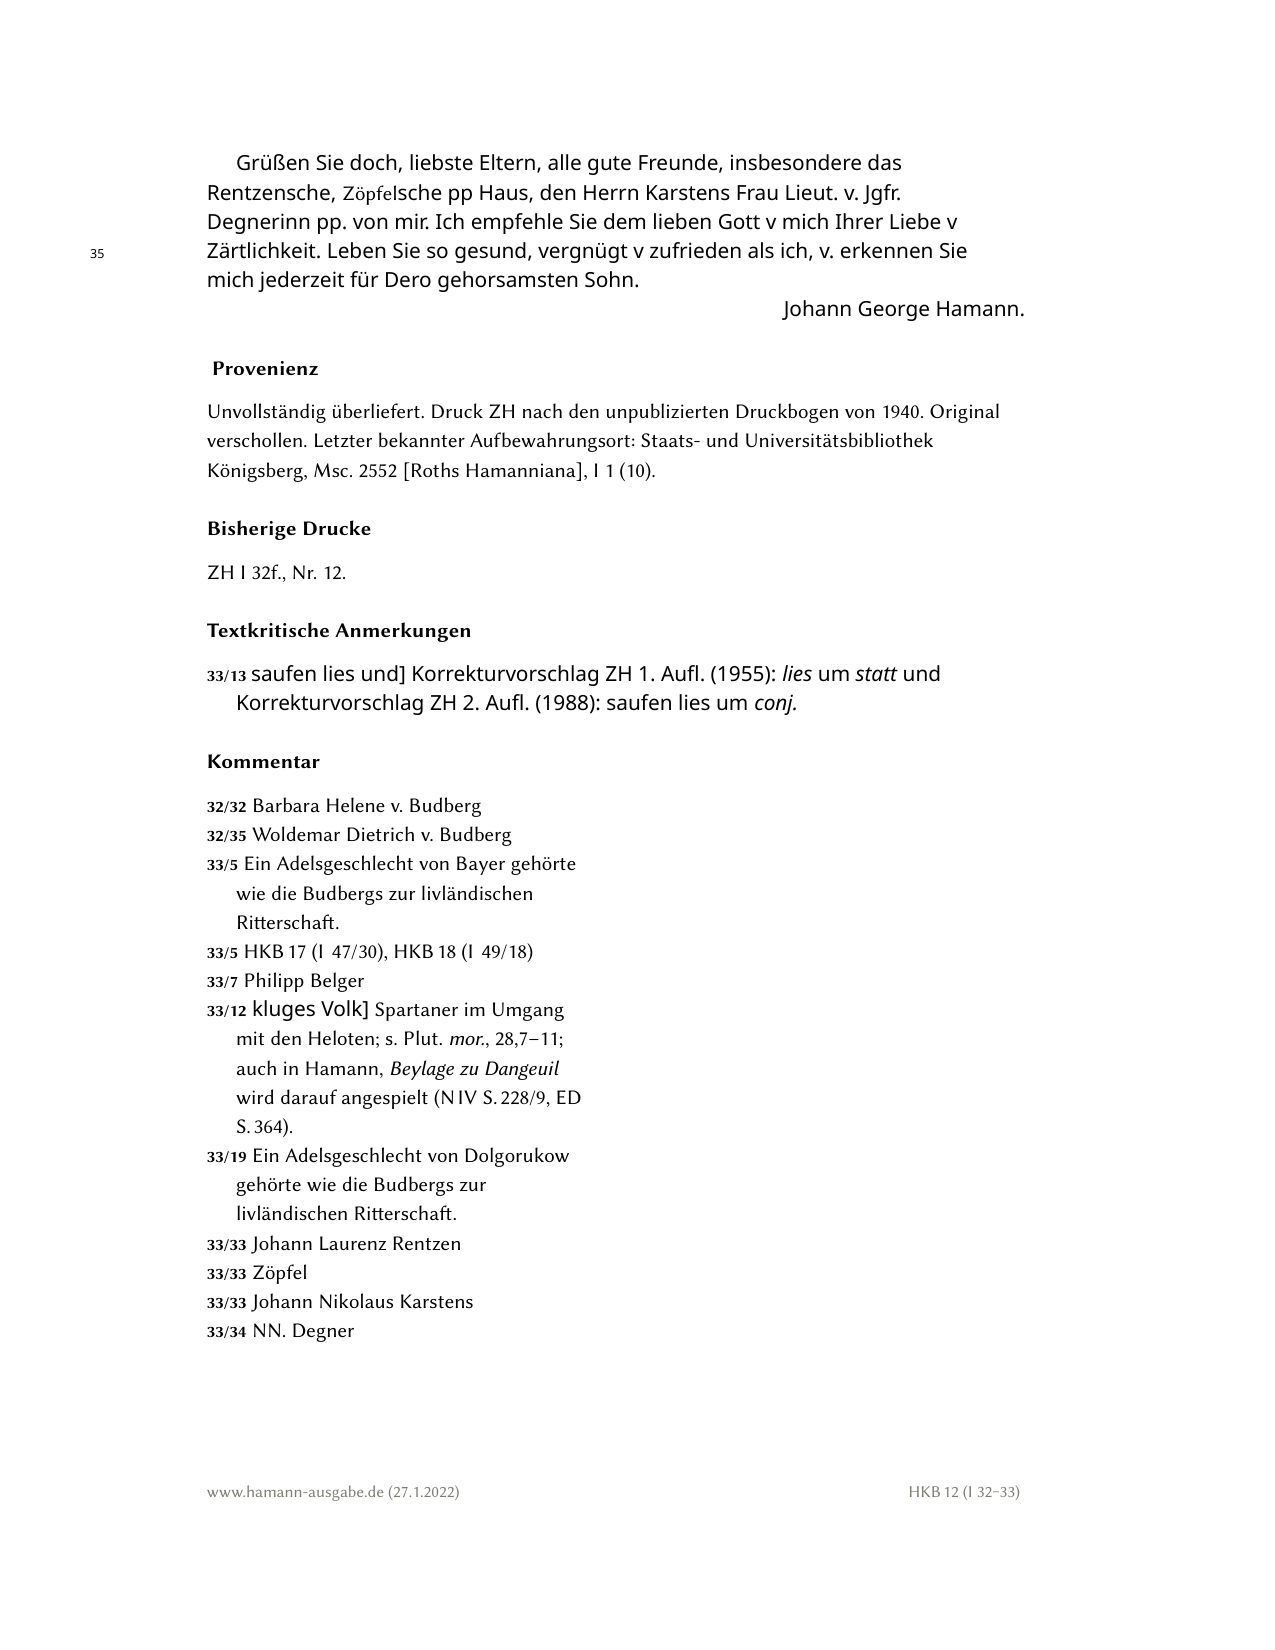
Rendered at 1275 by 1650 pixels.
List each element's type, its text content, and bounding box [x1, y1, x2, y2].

text Bisherige Drucke [207, 512, 1025, 541]
text Rentzensche, Zöpfelsche pp Haus, den Herrn Karstens Frau Lieut. v. Jgfr. [207, 177, 1025, 206]
text 33/33 Johann Laurenz Rentzen [207, 1227, 587, 1256]
text Textkritische Anmerkungen [207, 614, 1025, 643]
text 33/34 NN. Degner [207, 1314, 587, 1343]
text 33/5 HKB 17 (I 47/30), HKB 18 (I 49/18) [207, 935, 587, 964]
text 33/5 Ein Adelsgeschlecht von Bayer gehörte wie die Budbergs zur livländischen Ritterschaft. [207, 847, 587, 935]
text 32/32 Barbara Helene v. Budberg [207, 789, 587, 818]
text 33/19 Ein Adelsgeschlecht von Dolgorukow gehörte wie die Budbergs zur livländischen Ritterschaft. [207, 1139, 587, 1227]
text 35 [0, 235, 104, 264]
text mich jederzeit für Dero gehorsamsten Sohn. [207, 264, 1025, 293]
text 33/13 saufen lies und] Korrekturvorschlag ZH 1. Aufl. (1955): lies um statt und Korrekturvorschlag ZH 2. Aufl. (1988): saufen lies um conj. [207, 658, 1025, 716]
text ZH I 32f., Nr. 12. [207, 556, 1025, 585]
text 33/33 Zöpfel [207, 1256, 587, 1285]
text 33/33 Johann Nikolaus Karstens [207, 1285, 587, 1314]
text Johann George Hamann. [207, 293, 1025, 322]
text Grüßen Sie doch, liebste Eltern, alle gute Freunde, insbesondere das [236, 147, 1025, 177]
text 33/12 kluges Volk] Spartaner im Umgang mit den Heloten; s. Plut. mor., 28,7–11; auch in Hamann, Beylage zu Dangeuil wird darauf angespielt (N IV S. 228/9, ED S. 364). [207, 993, 587, 1139]
text Kommentar [207, 745, 1025, 774]
text Degnerinn pp. von mir. Ich empfehle Sie dem lieben Gott v mich Ihrer Liebe v [207, 206, 1025, 235]
text 33/7 Philipp Belger [207, 964, 587, 993]
text 32/35 Woldemar Dietrich v. Budberg [207, 818, 587, 847]
text Provenienz [207, 352, 1025, 381]
text Unvollständig überliefert. Druck ZH nach den unpublizierten Druckbogen von 1940. Original verschollen. Letzter bekannter Aufbewahrungsort: Staats- und Universitätsbibliothek Königsberg, Msc. 2552 [Roths Hamanniana], I 1 (10). [207, 395, 1025, 483]
text Zärtlichkeit. Leben Sie so gesund, vergnügt v zufrieden als ich, v. erkennen Sie [207, 235, 1025, 264]
